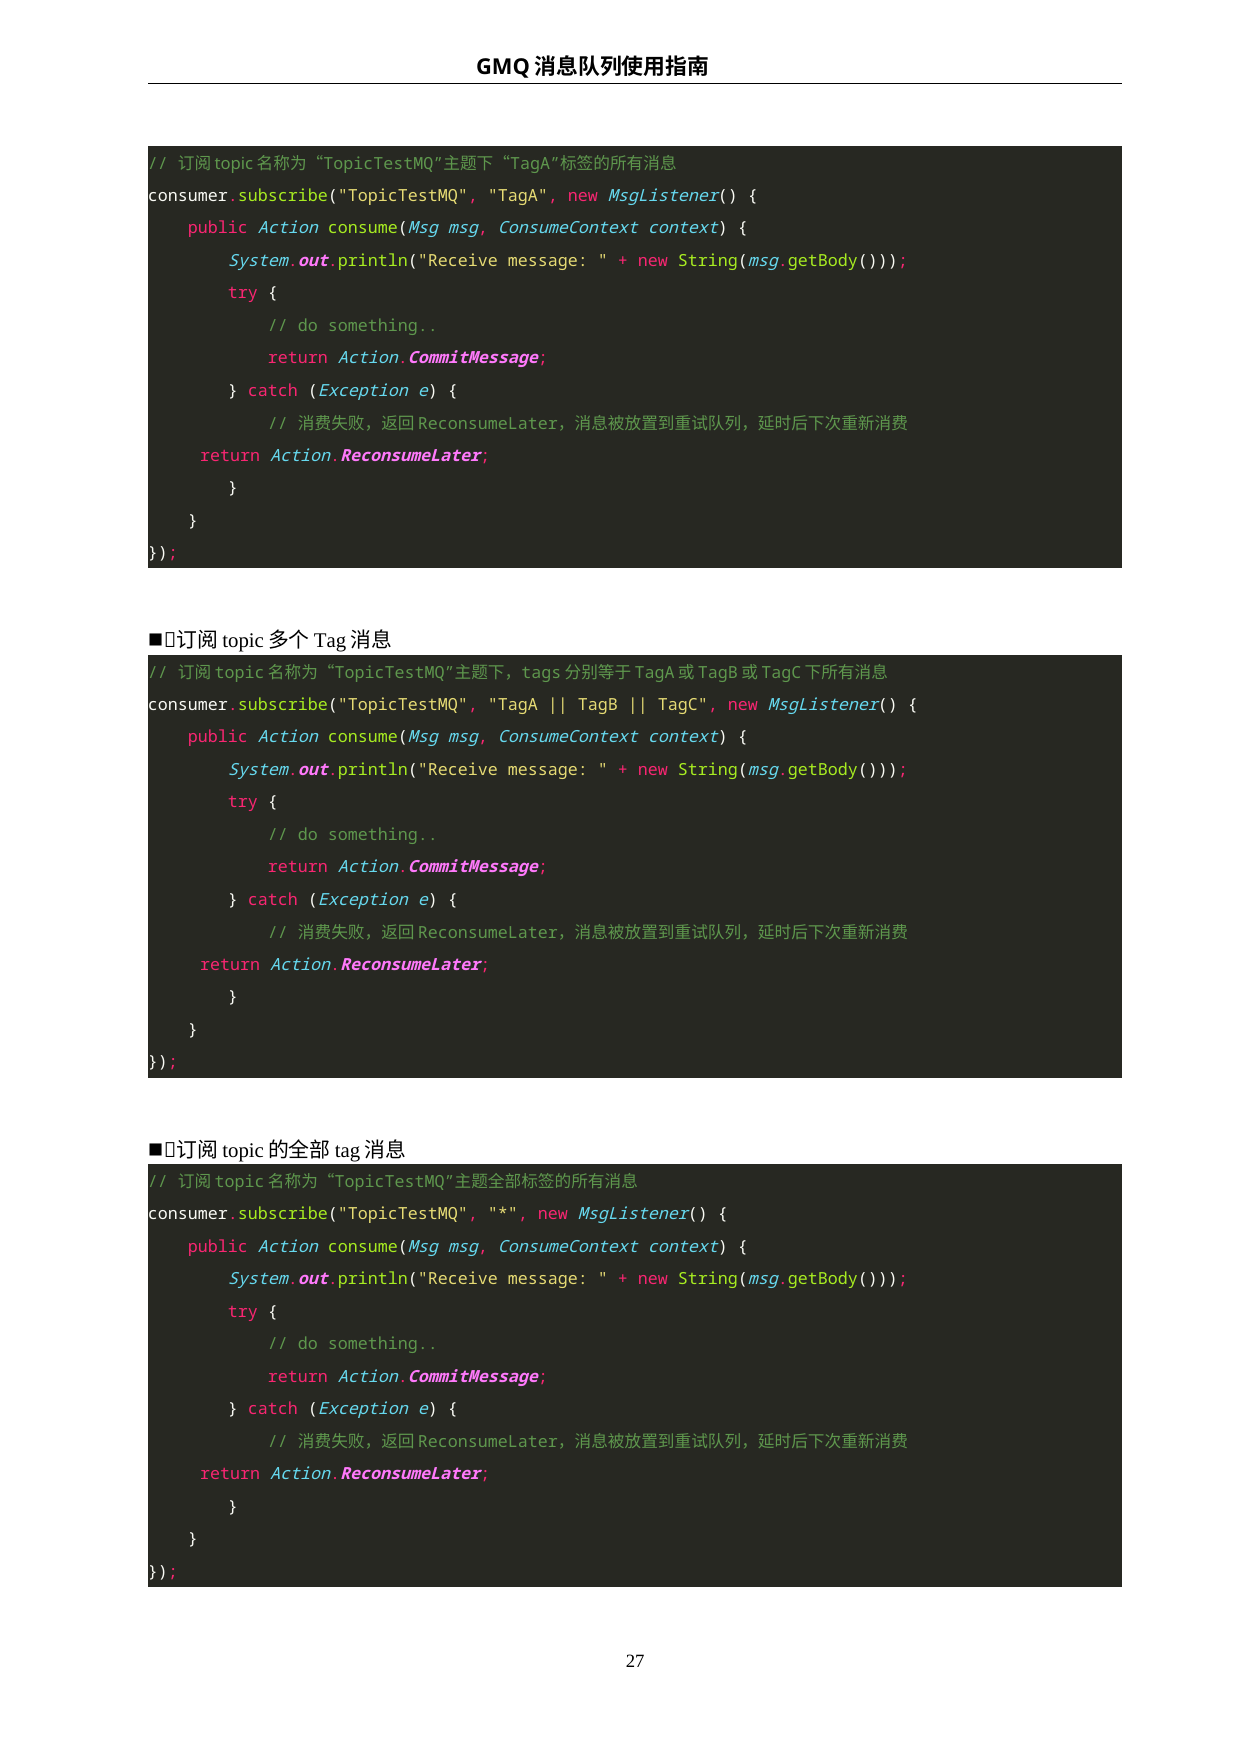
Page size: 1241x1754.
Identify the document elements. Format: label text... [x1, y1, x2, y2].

text 订阅topic多个Tag消息 [148, 623, 1122, 655]
text 订阅topic的全部tag消息 [148, 1132, 1122, 1164]
text // 订阅topic名称为“TopicTestMQ”主题下，tags分别等于TagA或TagB或TagC下所有消息 consumer.subscribe("TopicTestMQ", "TagA || TagB || TagC", new MsgListener() { public Action consume(Msg msg, ConsumeContext context) { System.out.println("Receive message: " + new String(msg.getBody())); try { // do something.. return Action.CommitMessage; } catch (Exception e) { // 消费失败，返回ReconsumeLater，消息被放置到重试队列，延时后下次重新消费 return Action.ReconsumeLater; } } }); [148, 655, 1122, 1078]
text // 订阅topic名称为“TopicTestMQ”主题全部标签的所有消息 consumer.subscribe("TopicTestMQ", "*", new MsgListener() { public Action consume(Msg msg, ConsumeContext context) { System.out.println("Receive message: " + new String(msg.getBody())); try { // do something.. return Action.CommitMessage; } catch (Exception e) { // 消费失败，返回ReconsumeLater，消息被放置到重试队列，延时后下次重新消费 return Action.ReconsumeLater; } } }); [148, 1164, 1122, 1587]
text // 订阅topic名称为“TopicTestMQ”主题下“TagA”标签的所有消息 consumer.subscribe("TopicTestMQ", "TagA", new MsgListener() { public Action consume(Msg msg, ConsumeContext context) { System.out.println("Receive message: " + new String(msg.getBody())); try { // do something.. return Action.CommitMessage; } catch (Exception e) { // 消费失败，返回ReconsumeLater，消息被放置到重试队列，延时后下次重新消费 return Action.ReconsumeLater; } } }); [148, 146, 1122, 568]
